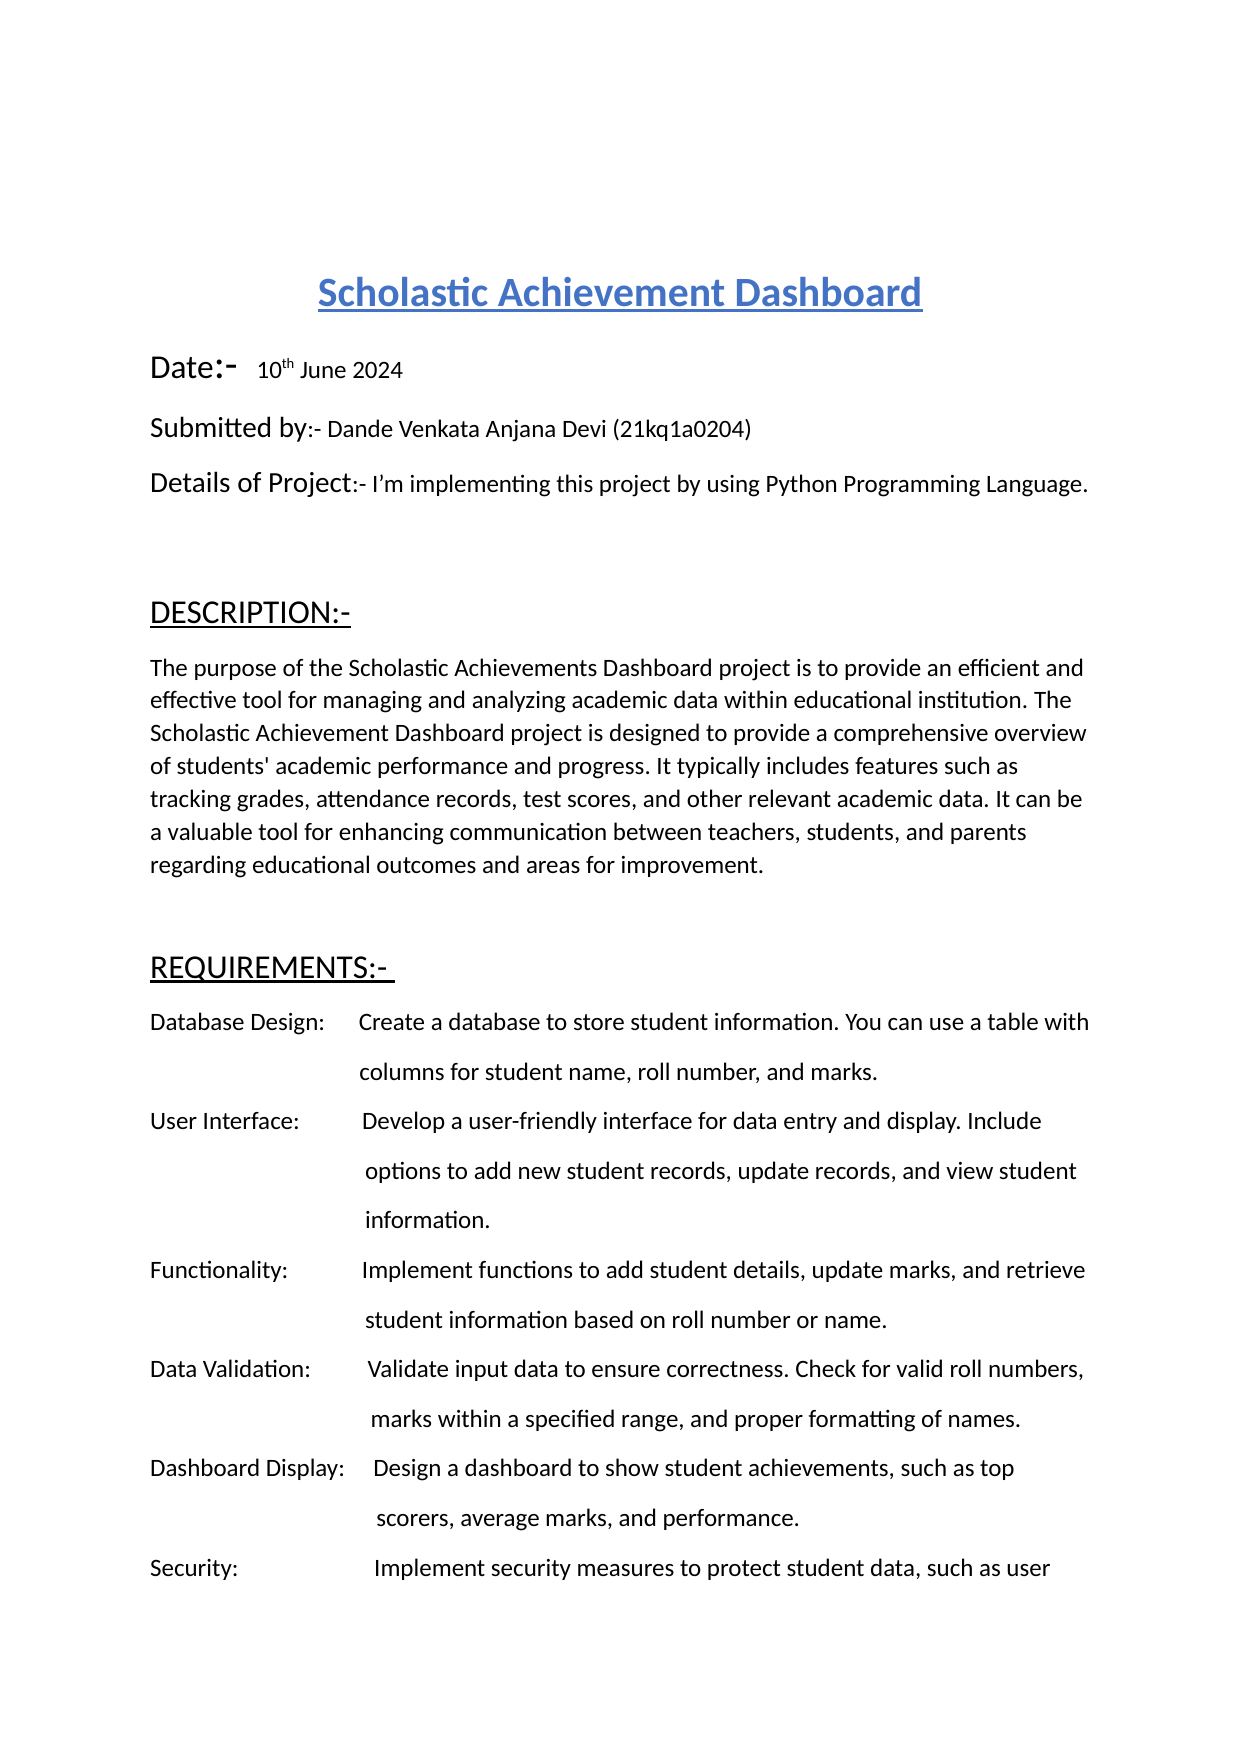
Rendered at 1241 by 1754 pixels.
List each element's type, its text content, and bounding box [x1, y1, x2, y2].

text The purpose of the Scholastic Achievements Dashboard project is to provide an efficient and effective tool for managing and analyzing academic data within educational institution. The Scholastic Achievement Dashboard project is designed to provide a comprehensive overview of students' academic performance and progress. It typically includes features such as tracking grades, attendance records, test scores, and other relevant academic data. It can be a valuable tool for enhancing communication between teachers, students, and parents regarding educational outcomes and areas for improvement. [150, 652, 1090, 880]
text information. [150, 1205, 1090, 1235]
text Dashboard Display: Design a dashboard to show student achievements, such as top [150, 1453, 1090, 1483]
text student information based on roll number or name. [150, 1304, 1090, 1334]
text Data Validation: Validate input data to ensure correctness. Check for valid roll numbers, [150, 1353, 1090, 1384]
text User Interface: Develop a user-friendly interface for data entry and display. Include [150, 1106, 1090, 1136]
text columns for student name, roll number, and marks. [150, 1056, 1090, 1086]
text scorers, average marks, and performance. [150, 1502, 1090, 1533]
text Date:- 10th June 2024 [150, 338, 1090, 389]
text REQUIREMENTS:- [150, 946, 1090, 986]
text DESCRIPTION:- [150, 591, 1090, 632]
text Database Design: Create a database to store student information. You can use a table with [150, 1006, 1090, 1037]
text Details of Project:- I’m implementing this project by using Python Programming Language. [150, 464, 1090, 500]
text Functionality: Implement functions to add student details, update marks, and retrieve [150, 1254, 1090, 1285]
text Scholastic Achievement Dashboard [150, 266, 1090, 317]
text marks within a specified range, and proper formatting of names. [150, 1403, 1090, 1433]
text Security: Implement security measures to protect student data, such as user [150, 1552, 1090, 1582]
text Submitted by:- Dande Venkata Anjana Devi (21kq1a0204) [150, 409, 1090, 445]
text options to add new student records, update records, and view student [150, 1155, 1090, 1186]
